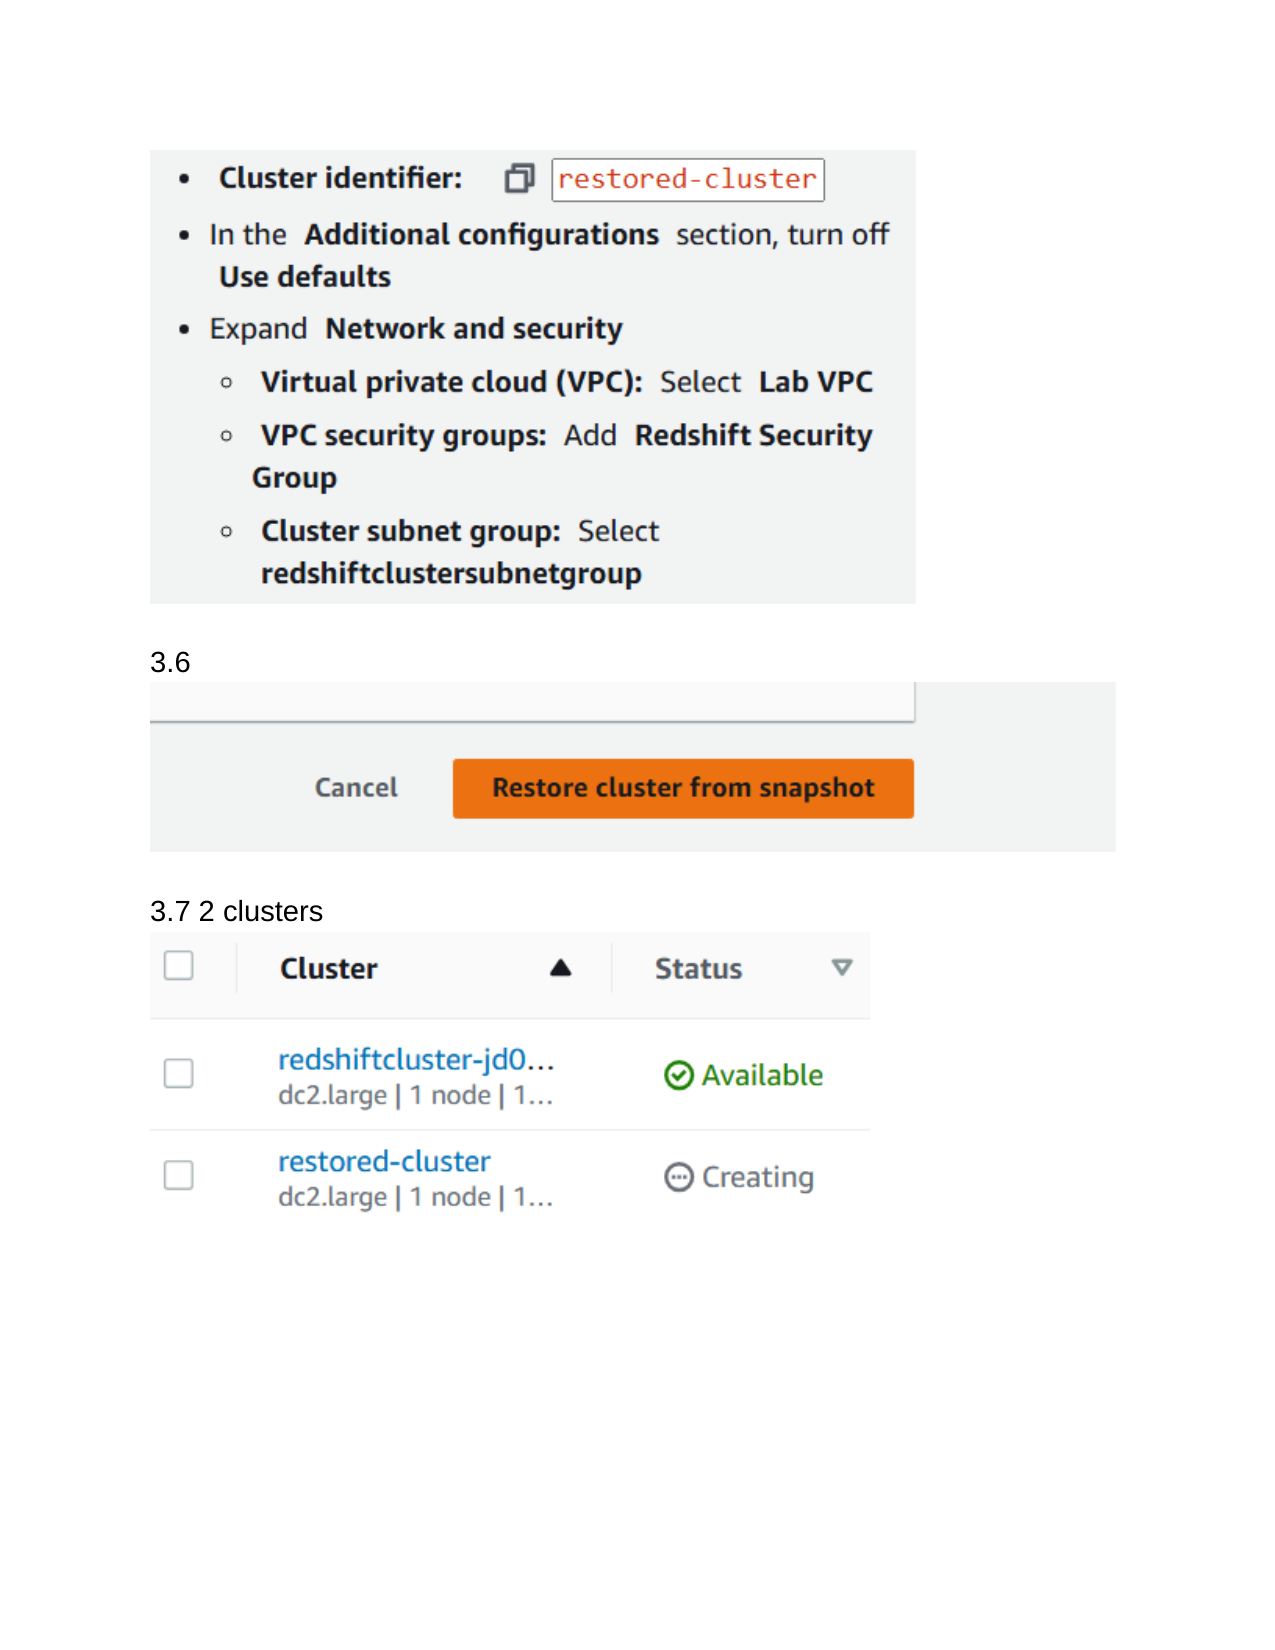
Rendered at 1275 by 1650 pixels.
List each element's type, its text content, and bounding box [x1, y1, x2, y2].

picture [150, 932, 871, 1217]
picture [150, 682, 1116, 852]
picture [150, 150, 916, 604]
text 3.7 2 clusters [150, 894, 1125, 928]
